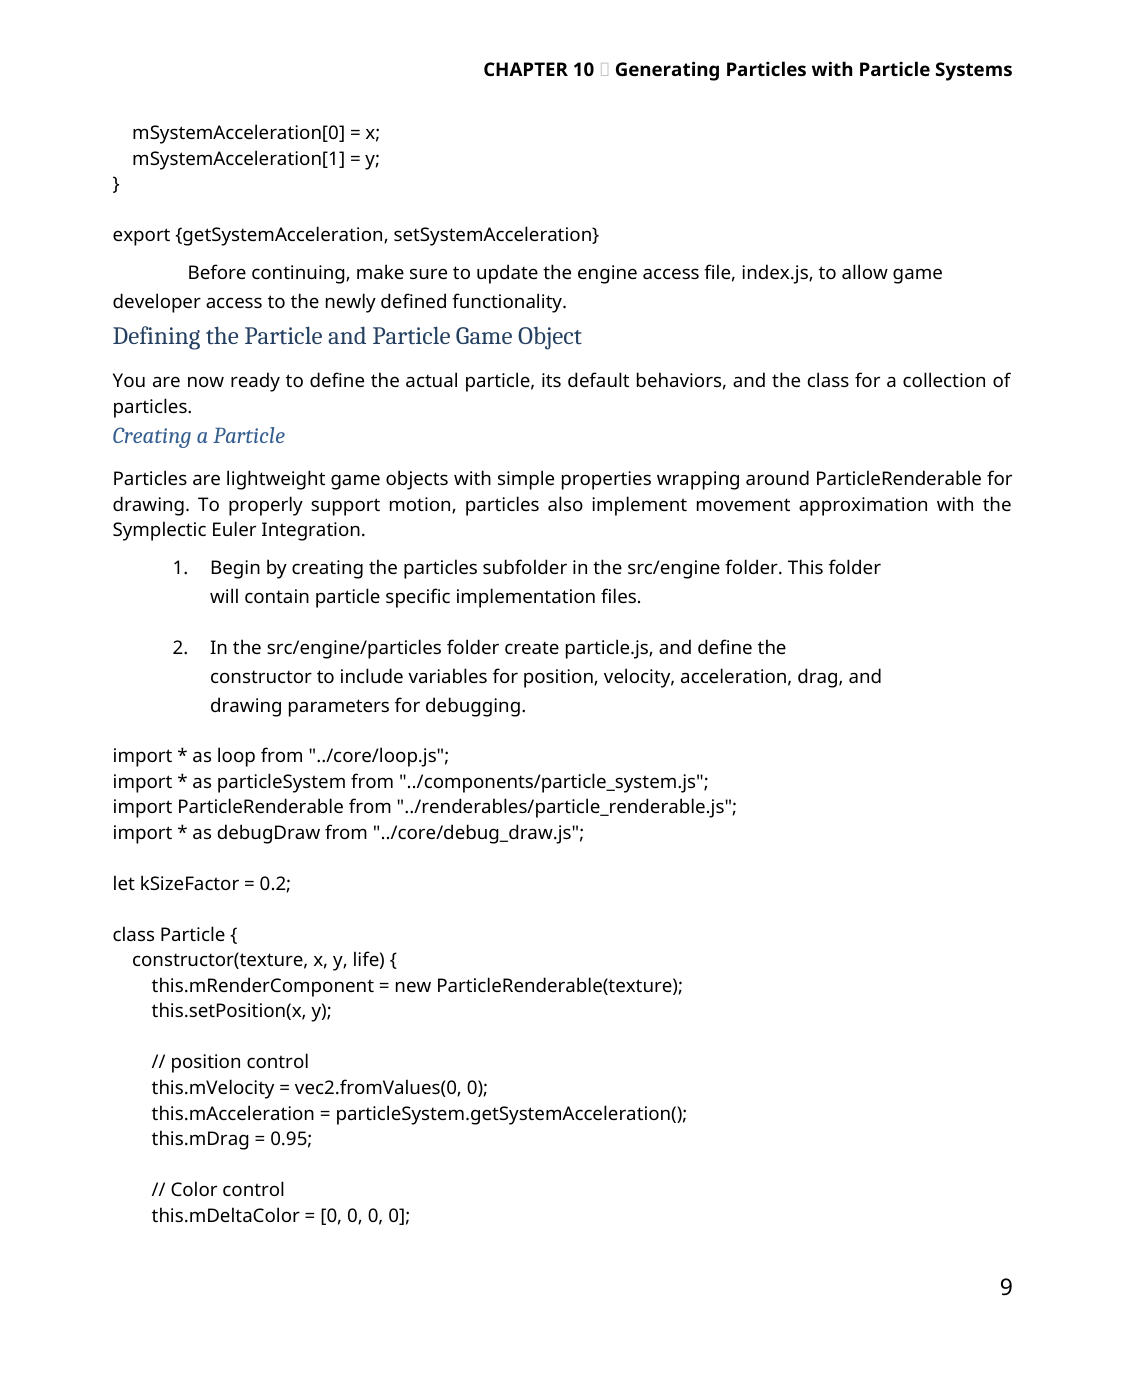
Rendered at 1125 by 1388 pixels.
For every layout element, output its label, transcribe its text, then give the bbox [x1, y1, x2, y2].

list Begin by creating the particles subfolder in the src/engine folder. This folder will contain particle specific implementation files. [172, 554, 892, 609]
subtitle Creating a Particle [112, 423, 1012, 449]
text let kSizeFactor = 0.2; [112, 870, 1012, 896]
text } [112, 170, 1012, 196]
subtitle Defining the Particle and Particle Game Object [112, 322, 1012, 351]
text import ParticleRenderable from "../renderables/particle_renderable.js"; [112, 794, 1012, 819]
text this.mRenderComponent = new ParticleRenderable(texture); [112, 972, 1012, 998]
text export {getSystemAcceleration, setSystemAcceleration} [112, 221, 1012, 247]
text this.mDeltaColor = [0, 0, 0, 0]; [112, 1202, 1012, 1227]
text mSystemAcceleration[0] = x; [112, 119, 1012, 145]
text class Particle { [112, 921, 1012, 947]
text // position control [112, 1049, 1012, 1074]
text Before continuing, make sure to update the engine access file, index.js, to allow game developer access to the newly defined functionality. [112, 259, 1012, 314]
text import * as loop from "../core/loop.js"; [112, 743, 1012, 768]
text this.mDrag = 0.95; [112, 1125, 1012, 1151]
text constructor(texture, x, y, life) { [112, 947, 1012, 972]
text this.mVelocity = vec2.fromValues(0, 0); [112, 1074, 1012, 1100]
text this.setPosition(x, y); [112, 998, 1012, 1023]
text this.mAcceleration = particleSystem.getSystemAcceleration(); [112, 1100, 1012, 1125]
text import * as particleSystem from "../components/particle_system.js"; [112, 768, 1012, 794]
text Particles are lightweight game objects with simple properties wrapping around ParticleRenderable for drawing. To properly support motion, particles also implement movement approximation with the Symplectic Euler Integration. [112, 466, 1012, 542]
text You are now ready to define the actual particle, its default behaviors, and the class for a collection of particles. [112, 368, 1012, 419]
text // Color control [112, 1176, 1012, 1202]
text mSystemAcceleration[1] = y; [112, 145, 1012, 170]
text import * as debugDraw from "../core/debug_draw.js"; [112, 819, 1012, 845]
list In the src/engine/particles folder create particle.js, and define the constructor to include variables for position, velocity, acceleration, drag, and drawing parameters for debugging. [172, 634, 892, 718]
